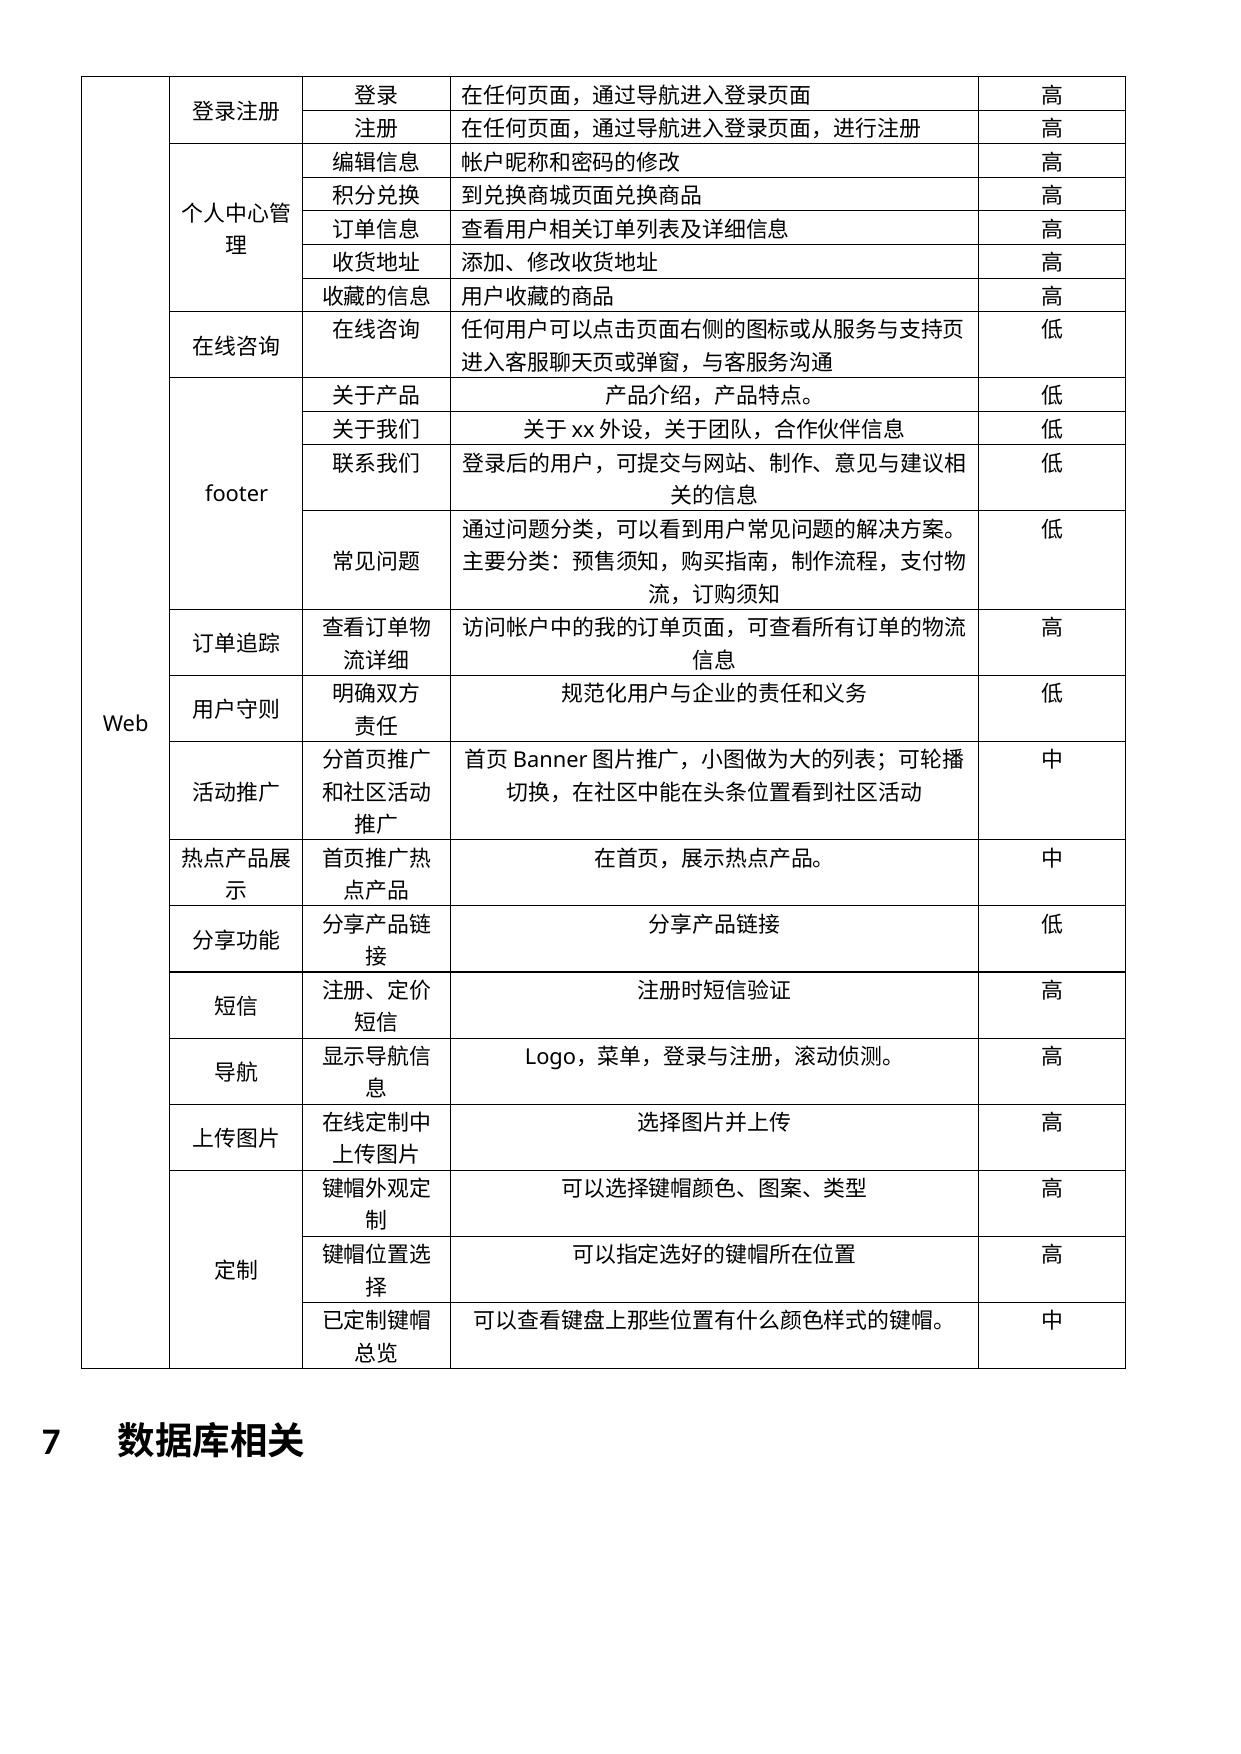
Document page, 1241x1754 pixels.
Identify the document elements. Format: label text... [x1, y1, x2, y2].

table_cell 添加、修改收货地址 [451, 245, 978, 277]
subtitle 数据库相关 [41, 1405, 1165, 1470]
table_cell 在任何页面，通过导航进入登录页面，进行注册 [451, 111, 978, 143]
table_cell 在首页，展示热点产品。 [451, 840, 978, 905]
table_cell 高 [979, 610, 1125, 675]
table_cell 低 [979, 511, 1125, 609]
table_cell 短信 [170, 973, 302, 1037]
table_cell 订单信息 [303, 211, 450, 244]
table_cell 任何用户可以点击页面右侧的图标或从服务与支持页进入客服聊天页或弹窗，与客服务沟通 [451, 312, 978, 377]
table_cell 低 [979, 906, 1125, 971]
table_cell 高 [979, 973, 1125, 1037]
table_cell Logo，菜单，登录与注册，滚动侦测。 [451, 1039, 978, 1103]
table_cell 联系我们 [303, 445, 450, 510]
table_cell 中 [979, 840, 1125, 905]
table_cell 分首页推广和社区活动推广 [303, 742, 450, 839]
table_cell 查看用户相关订单列表及详细信息 [451, 211, 978, 244]
table_cell 查看订单物流详细 [303, 610, 450, 675]
table_cell 个人中心管理 [170, 144, 302, 311]
table_cell 在线咨询 [303, 312, 450, 377]
table_cell 活动推广 [170, 742, 302, 839]
table_cell 首页Banner图片推广，小图做为大的列表；可轮播切换，在社区中能在头条位置看到社区活动 [451, 742, 978, 839]
table_cell 用户收藏的商品 [451, 279, 978, 311]
table_cell 在任何页面，通过导航进入登录页面 [451, 77, 978, 110]
table_cell 通过问题分类，可以看到用户常见问题的解决方案。主要分类：预售须知，购买指南，制作流程，支付物流，订购须知 [451, 511, 978, 609]
table_cell 高 [979, 1039, 1125, 1103]
table_cell 可以指定选好的键帽所在位置 [451, 1237, 978, 1302]
table_cell 可以选择键帽颜色、图案、类型 [451, 1171, 978, 1236]
table_cell 关于我们 [303, 412, 450, 444]
table_cell 上传图片 [170, 1105, 302, 1169]
table_cell 高 [979, 77, 1125, 110]
table_cell 产品介绍，产品特点。 [451, 378, 978, 411]
table_cell 在线定制中上传图片 [303, 1105, 450, 1169]
table_cell 显示导航信息 [303, 1039, 450, 1103]
table_cell 注册、定价短信 [303, 973, 450, 1037]
table_cell 帐户昵称和密码的修改 [451, 144, 978, 177]
table_cell 分享产品链接 [303, 906, 450, 971]
table_cell 热点产品展示 [170, 840, 302, 905]
table_cell 低 [979, 312, 1125, 377]
table_cell 订单追踪 [170, 610, 302, 675]
table_cell 中 [979, 1303, 1125, 1368]
table_cell 分享功能 [170, 906, 302, 971]
table_cell 低 [979, 378, 1125, 411]
table_cell 访问帐户中的我的订单页面，可查看所有订单的物流信息 [451, 610, 978, 675]
table_cell 低 [979, 676, 1125, 741]
table_cell footer [170, 378, 302, 609]
table_cell 低 [979, 445, 1125, 510]
table_cell 积分兑换 [303, 178, 450, 210]
table_cell 键帽外观定制 [303, 1171, 450, 1236]
table_cell 注册时短信验证 [451, 973, 978, 1037]
table_cell 高 [979, 144, 1125, 177]
table_cell 明确双方 责任 [303, 676, 450, 741]
table_cell 注册 [303, 111, 450, 143]
table_cell 分享产品链接 [451, 906, 978, 971]
table_cell 登录 [303, 77, 450, 110]
table_cell 收货地址 [303, 245, 450, 277]
table_cell 高 [979, 279, 1125, 311]
table_cell 高 [979, 178, 1125, 210]
table_cell 关于产品 [303, 378, 450, 411]
table_cell 首页推广热点产品 [303, 840, 450, 905]
table_cell 高 [979, 211, 1125, 244]
table_cell 高 [979, 245, 1125, 277]
table_cell 在线咨询 [170, 312, 302, 377]
table_cell 高 [979, 111, 1125, 143]
table_cell 高 [979, 1237, 1125, 1302]
table_cell 可以查看键盘上那些位置有什么颜色样式的键帽。 [451, 1303, 978, 1368]
table_cell 常见问题 [303, 511, 450, 609]
table_cell 高 [979, 1171, 1125, 1236]
table_cell 关于xx外设，关于团队，合作伙伴信息 [451, 412, 978, 444]
table_cell 规范化用户与企业的责任和义务 [451, 676, 978, 741]
table_cell 中 [979, 742, 1125, 839]
table_cell 高 [979, 1105, 1125, 1169]
table_cell 登录后的用户，可提交与网站、制作、意见与建议相关的信息 [451, 445, 978, 510]
table_cell 键帽位置选择 [303, 1237, 450, 1302]
table_cell 到兑换商城页面兑换商品 [451, 178, 978, 210]
table_cell 低 [979, 412, 1125, 444]
table_cell 登录注册 [170, 77, 302, 143]
table_cell 导航 [170, 1039, 302, 1103]
table_cell 定制 [170, 1171, 302, 1368]
table_cell 编辑信息 [303, 144, 450, 177]
table_cell 收藏的信息 [303, 279, 450, 311]
table_cell Web [82, 77, 169, 1368]
table_cell 用户守则 [170, 676, 302, 741]
table_cell 已定制键帽总览 [303, 1303, 450, 1368]
table_cell 选择图片并上传 [451, 1105, 978, 1169]
